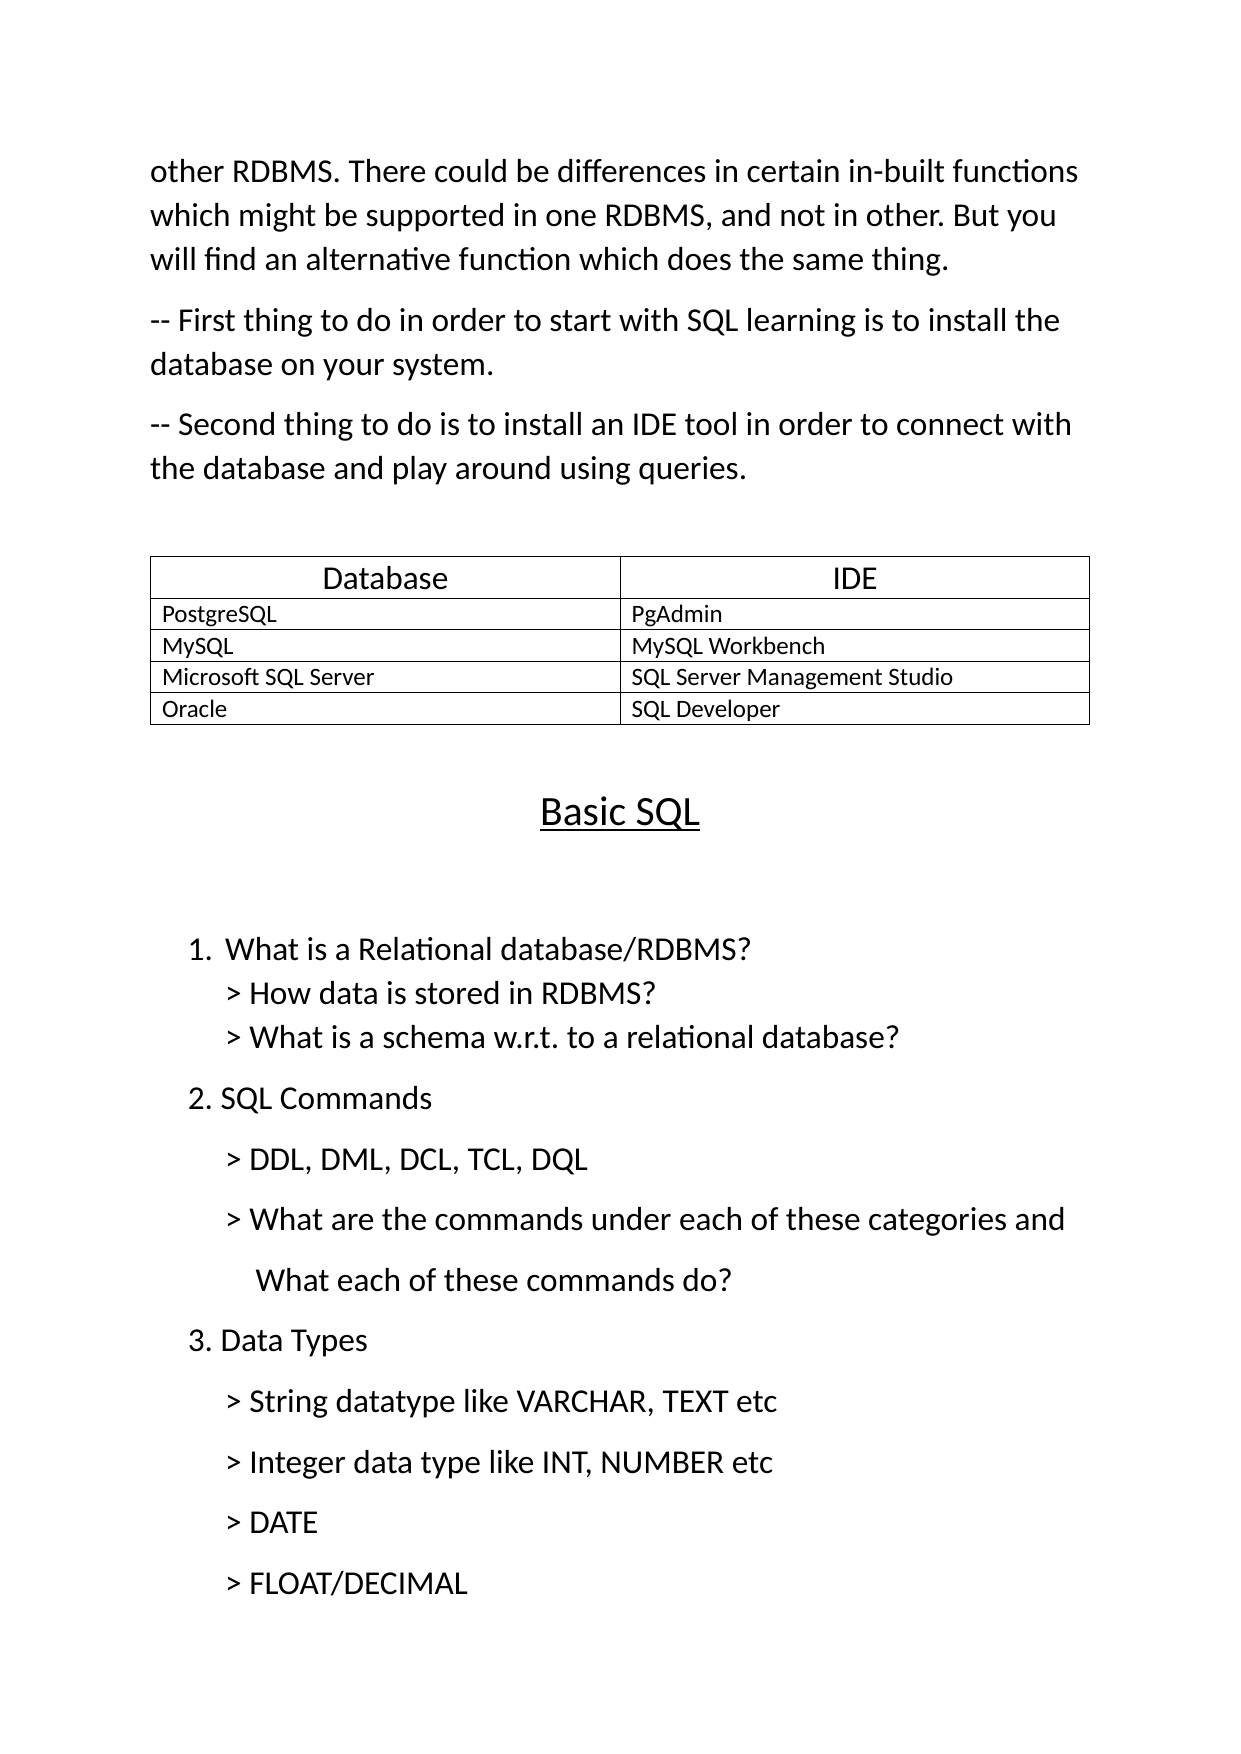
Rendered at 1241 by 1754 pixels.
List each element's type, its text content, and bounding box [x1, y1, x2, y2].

text -- Second thing to do is to install an IDE tool in order to connect with the database and play around using queries. [150, 403, 1090, 488]
text > DDL, DML, DCL, TCL, DQL [150, 1138, 1090, 1178]
list > What is a schema w.r.t. to a relational database? [225, 1016, 1090, 1057]
table_header Database [151, 557, 620, 597]
table_cell Oracle [151, 693, 620, 724]
text > What are the commands under each of these categories and [150, 1198, 1090, 1239]
table_cell PgAdmin [621, 599, 1089, 629]
text > FLOAT/DECIMAL [150, 1562, 1090, 1603]
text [150, 150, 1090, 279]
table_header IDE [621, 557, 1089, 597]
text > DATE [150, 1501, 1090, 1542]
table_cell MySQL [151, 630, 620, 661]
table_cell PostgreSQL [151, 599, 620, 629]
table_cell SQL Developer [621, 693, 1089, 724]
table_cell MySQL Workbench [621, 630, 1089, 661]
text > Integer data type like INT, NUMBER etc [150, 1441, 1090, 1481]
text What each of these commands do? [150, 1259, 1090, 1299]
text 3. Data Types [150, 1319, 1090, 1360]
text > String datatype like VARCHAR, TEXT etc [150, 1380, 1090, 1421]
table_cell SQL Server Management Studio [621, 662, 1089, 692]
list What is a Relational database/RDBMS? [187, 928, 1090, 969]
table_cell Microsoft SQL Server [151, 662, 620, 692]
text Basic SQL [150, 785, 1090, 836]
text -- First thing to do in order to start with SQL learning is to install the database on your system. [150, 298, 1090, 383]
list > How data is stored in RDBMS? [225, 972, 1090, 1013]
text 2. SQL Commands [150, 1077, 1090, 1118]
